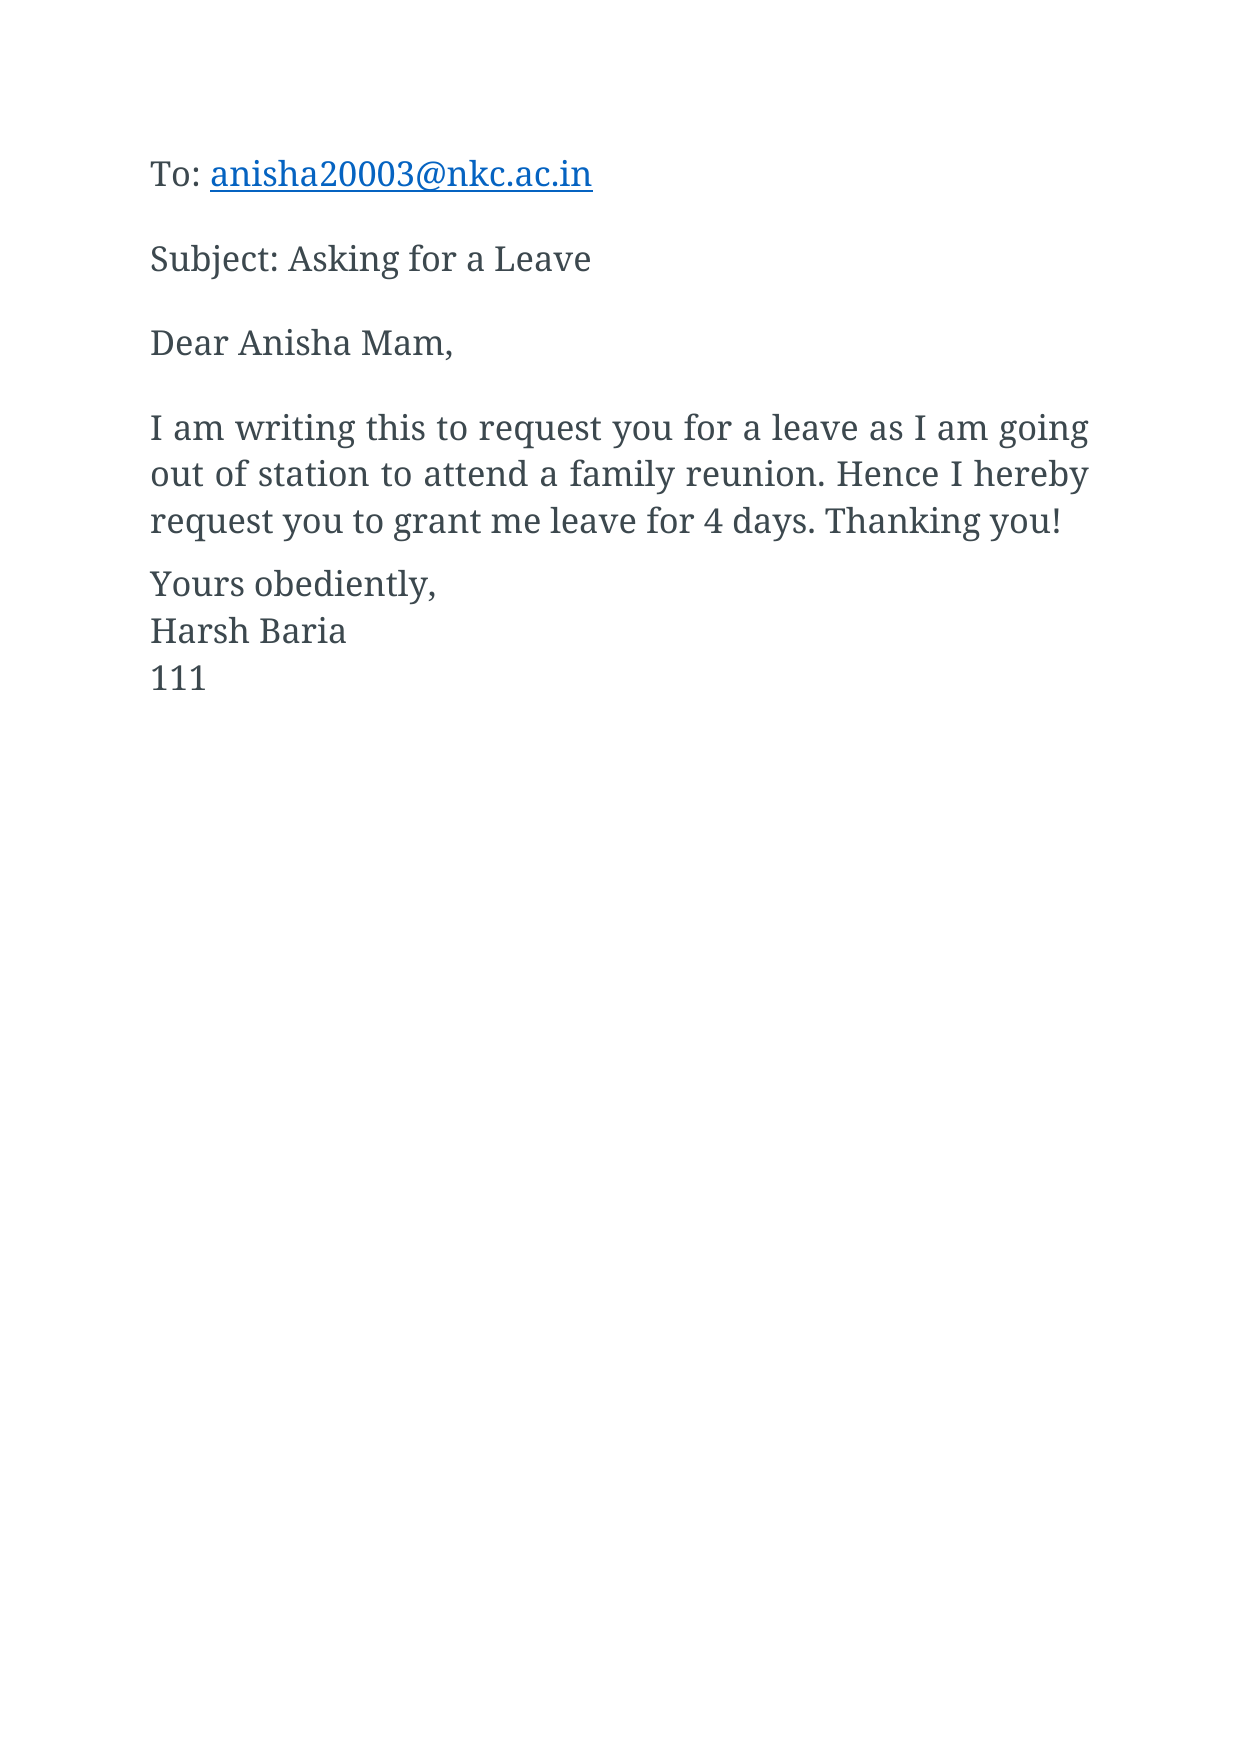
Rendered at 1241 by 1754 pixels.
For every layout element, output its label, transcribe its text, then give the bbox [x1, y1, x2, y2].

text Yours obediently, Harsh Baria 111 [150, 559, 1090, 700]
text I am writing this to request you for a leave as I am going out of station to attend a family reunion. Hence I hereby request you to grant me leave for 4 days. Thanking you! [150, 403, 1090, 544]
text To: anisha20003@nkc.ac.in [150, 150, 1090, 197]
text Dear Anisha Mam, [150, 319, 1090, 366]
text Subject: Asking for a Leave [150, 234, 1090, 281]
